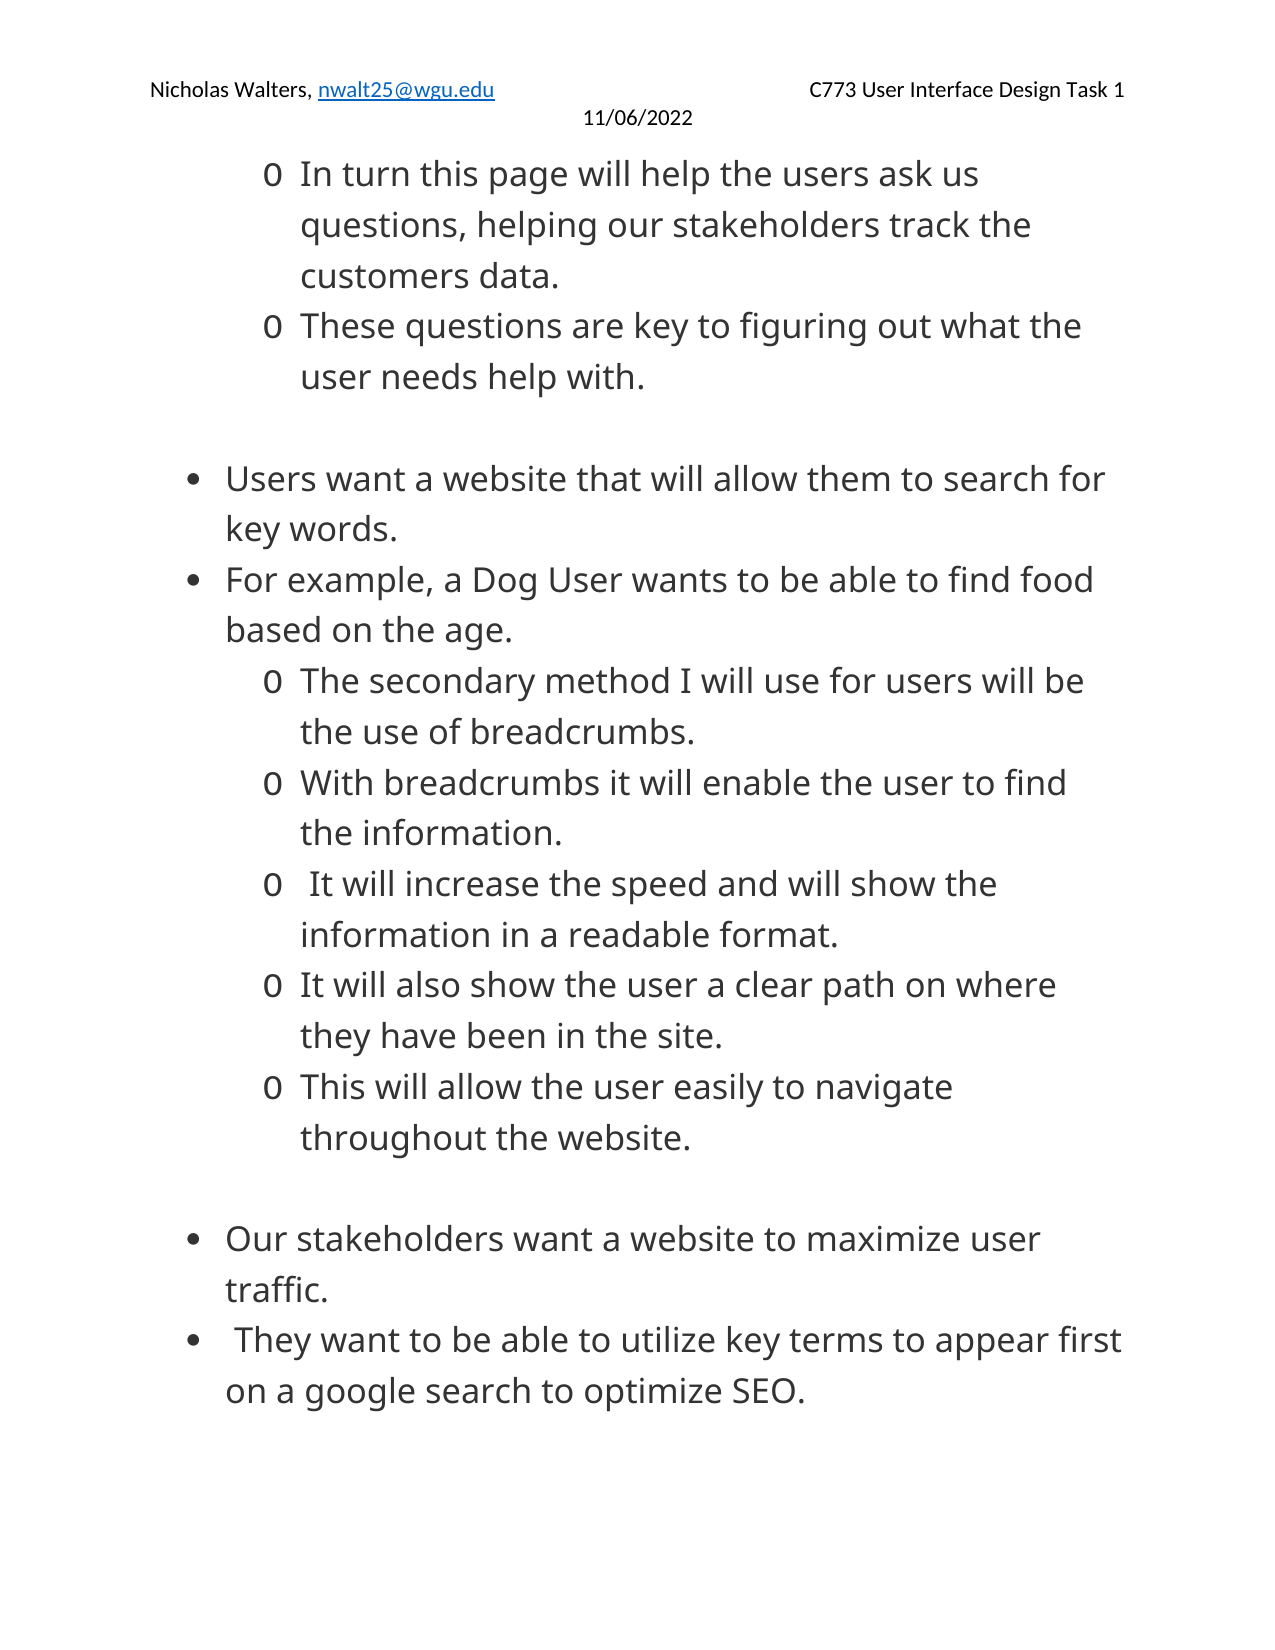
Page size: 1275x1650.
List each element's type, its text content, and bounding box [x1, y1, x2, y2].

list With breadcrumbs it will enable the user to find the information. [262, 758, 1125, 856]
list For example, a Dog User wants to be able to find food based on the age. [187, 555, 1125, 653]
list In turn this page will help the users ask us questions, helping our stakeholders track the customers data. [262, 150, 1125, 298]
list It will also show the user a clear path on where they have been in the site. [262, 961, 1125, 1059]
list They want to be able to utilize key terms to appear first on a google search to optimize SEO. [187, 1316, 1125, 1413]
list The secondary method I will use for users will be the use of breadcrumbs. [262, 657, 1125, 754]
list Users want a website that will allow them to search for key words. [187, 454, 1125, 552]
list These questions are key to figuring out what the user needs help with. [262, 302, 1125, 400]
list This will allow the user easily to navigate throughout the website. [262, 1062, 1125, 1160]
list Our stakeholders want a website to maximize user traffic. [187, 1214, 1125, 1312]
list It will increase the speed and will show the information in a readable format. [262, 859, 1125, 957]
